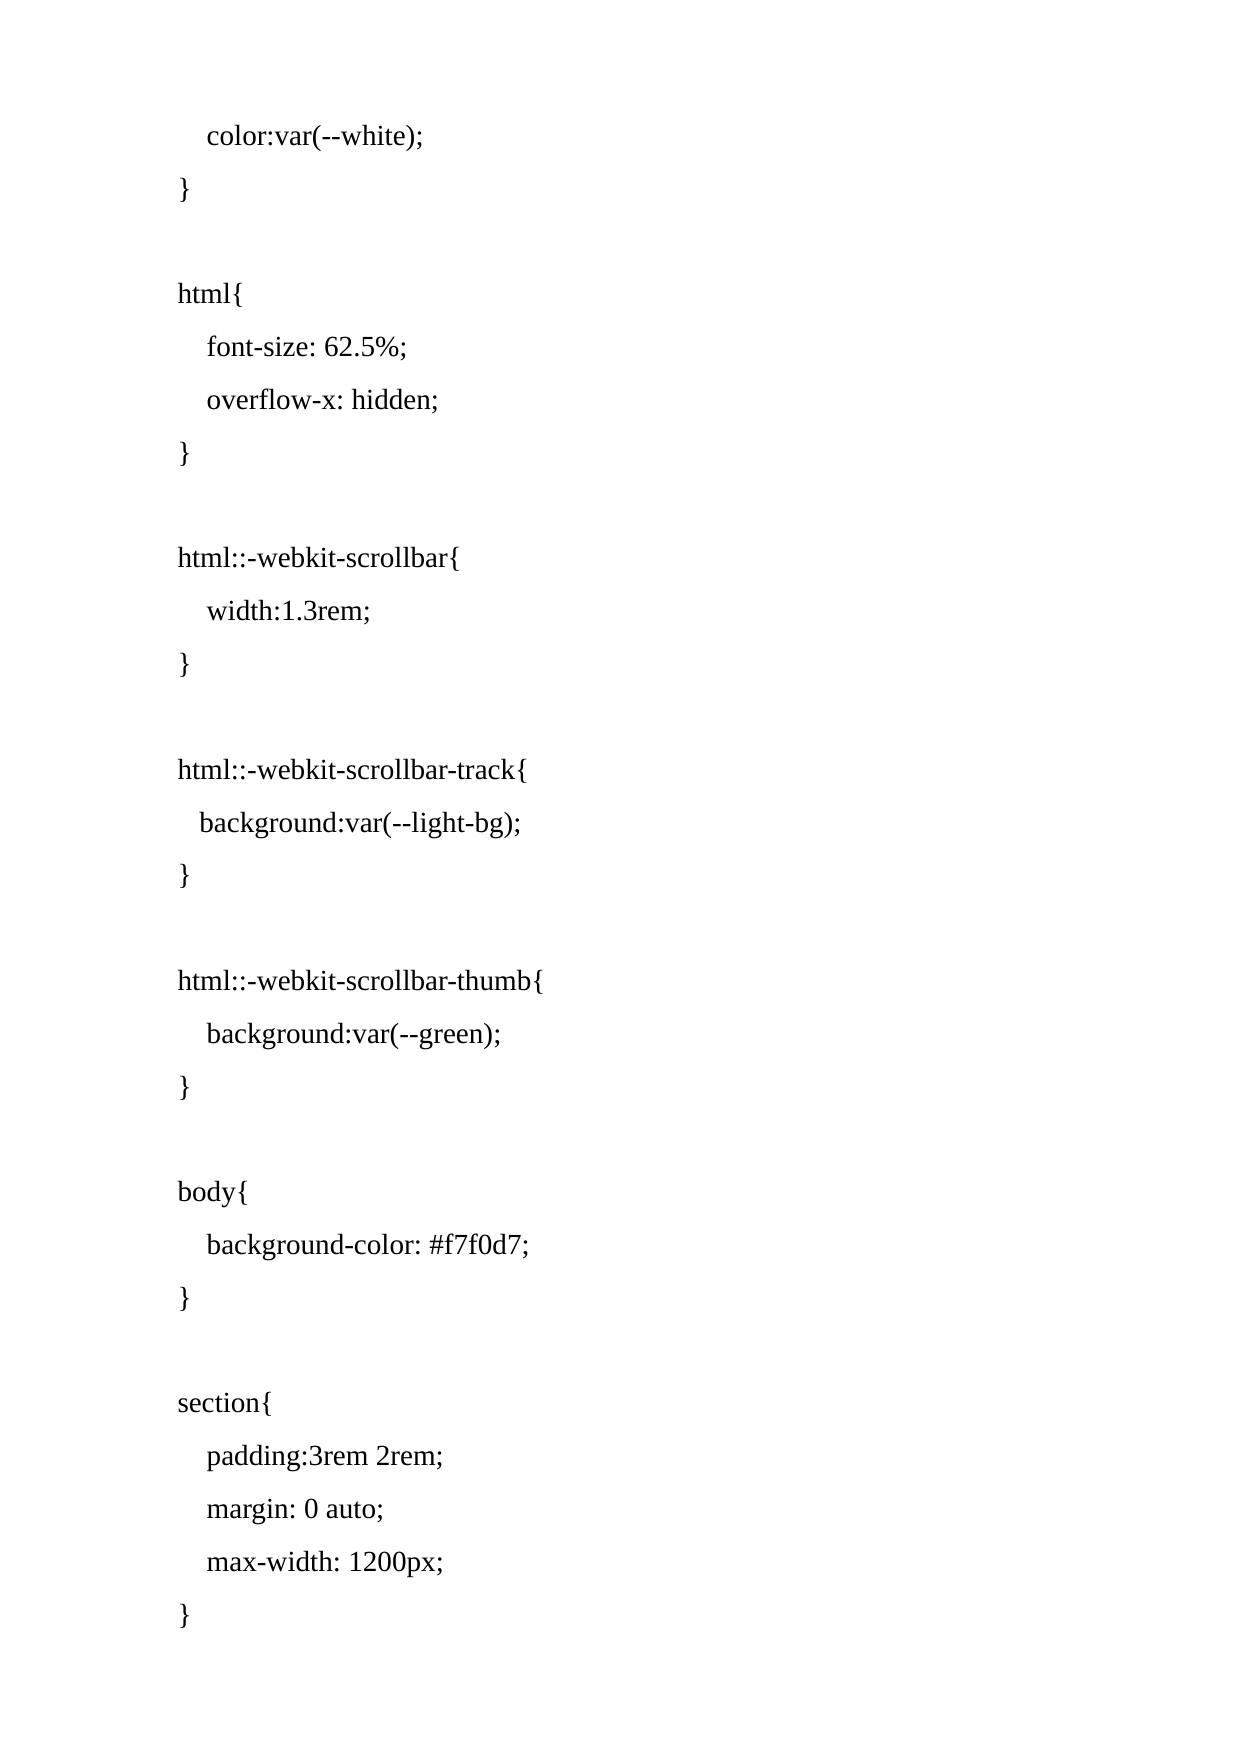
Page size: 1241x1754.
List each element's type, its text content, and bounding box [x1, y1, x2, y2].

text html::-webkit-scrollbar{ [177, 541, 1092, 574]
text } [177, 1280, 1092, 1313]
text html::-webkit-scrollbar-thumb{ [177, 963, 1092, 997]
text } [177, 1597, 1092, 1630]
text margin: 0 auto; [177, 1491, 1092, 1525]
text width:1.3rem; [177, 593, 1092, 627]
text } [177, 646, 1092, 680]
text max-width: 1200px; [177, 1544, 1092, 1578]
text html::-webkit-scrollbar-track{ [177, 752, 1092, 785]
text } [177, 435, 1092, 468]
text body{ [177, 1174, 1092, 1208]
text html{ [177, 277, 1092, 310]
text section{ [177, 1386, 1092, 1419]
text } [177, 857, 1092, 891]
text } [177, 171, 1092, 204]
text overflow-x: hidden; [177, 382, 1092, 416]
text background:var(--green); [177, 1016, 1092, 1049]
text padding:3rem 2rem; [177, 1438, 1092, 1472]
text } [177, 1069, 1092, 1102]
text background-color: #f7f0d7; [177, 1227, 1092, 1261]
text background:var(--light-bg); [177, 805, 1092, 838]
text color:var(--white); [177, 118, 1092, 152]
text font-size: 62.5%; [177, 329, 1092, 363]
